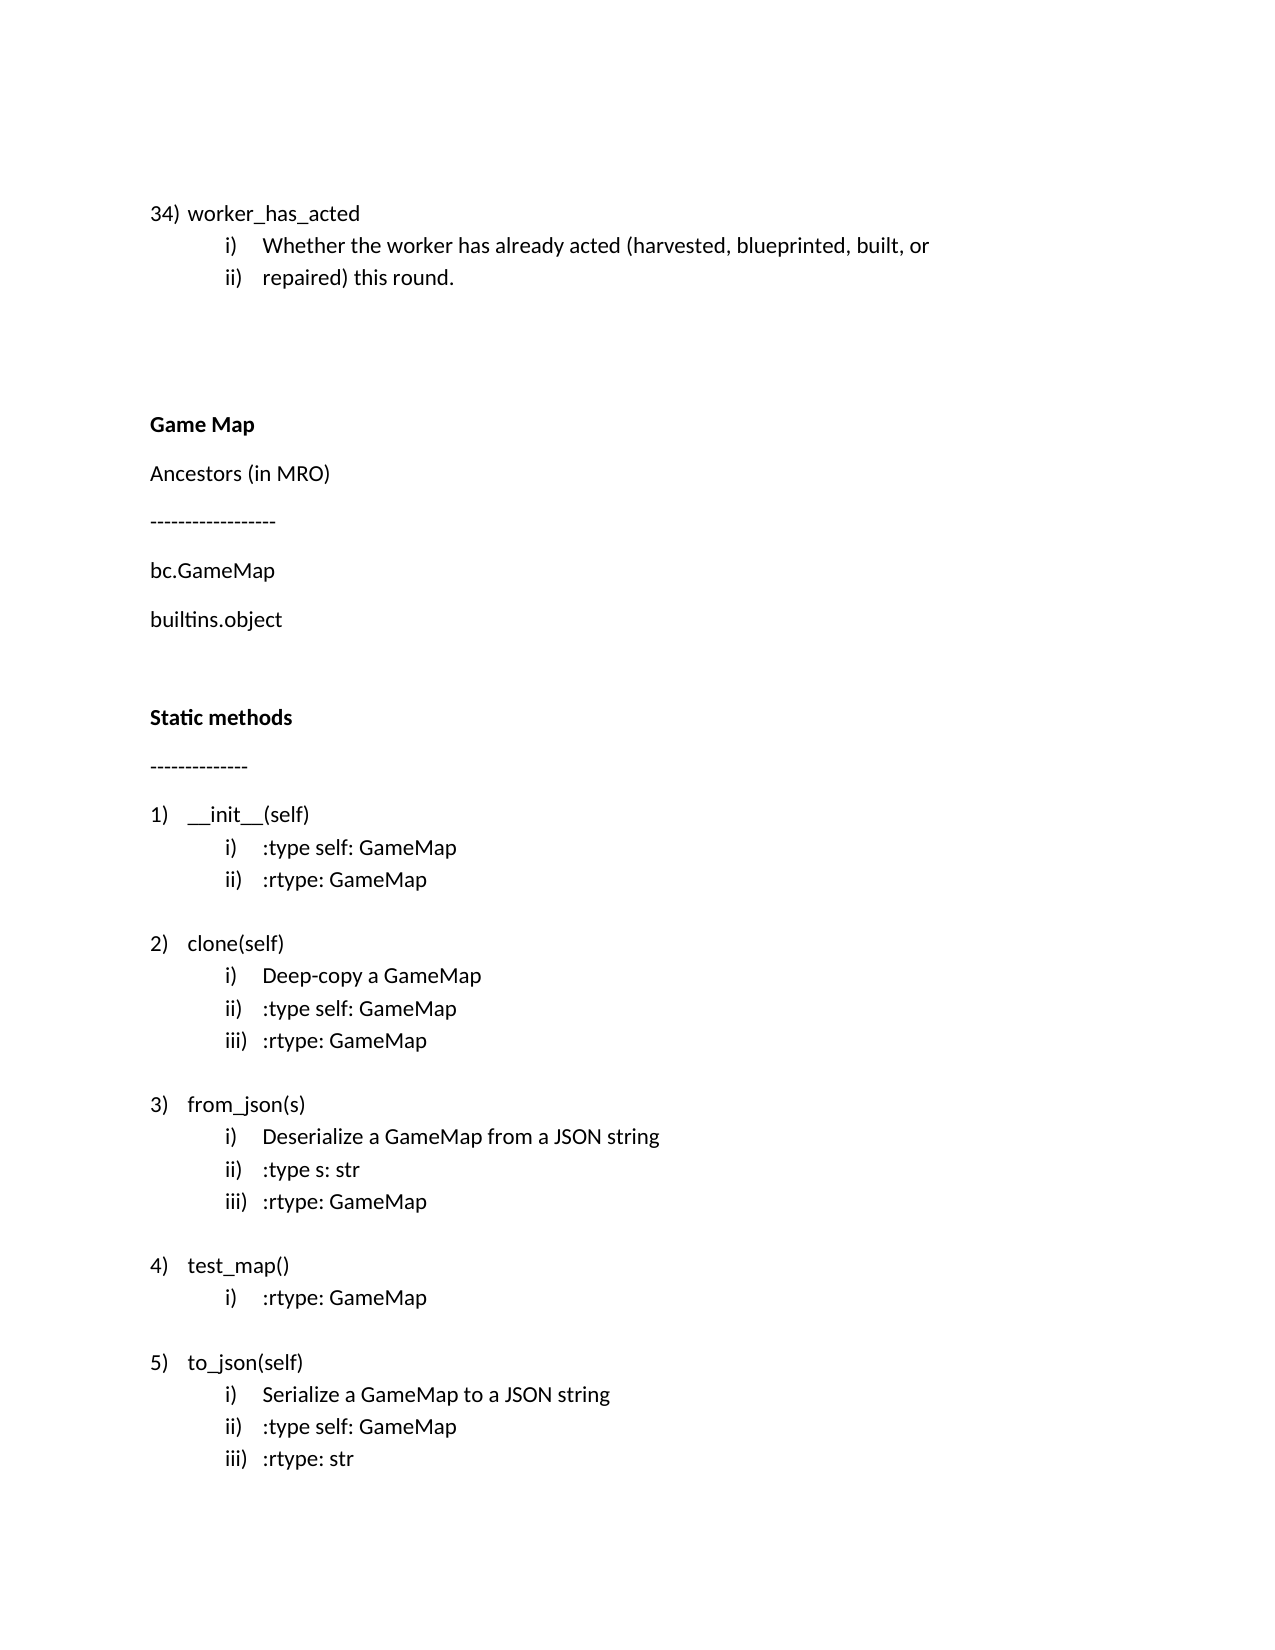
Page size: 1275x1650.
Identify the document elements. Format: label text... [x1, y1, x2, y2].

list test_map() [150, 1251, 1125, 1279]
list :type self: GameMap [225, 994, 1125, 1022]
list :rtype: GameMap [225, 1283, 1125, 1311]
list :type self: GameMap [225, 833, 1125, 861]
list :rtype: str [225, 1444, 1125, 1472]
text Static methods [150, 703, 1125, 731]
text -------------- [150, 752, 1125, 780]
list to_json(self) [150, 1348, 1125, 1376]
list :type self: GameMap [225, 1412, 1125, 1440]
list from_json(s) [150, 1090, 1125, 1118]
list Deep-copy a GameMap [225, 962, 1125, 989]
list repaired) this round. [225, 263, 1125, 291]
list :type s: str [225, 1155, 1125, 1183]
list Deserialize a GameMap from a JSON string [225, 1122, 1125, 1151]
text bc.GameMap [150, 556, 1125, 584]
list :rtype: GameMap [225, 1026, 1125, 1054]
text Game Map [150, 410, 1125, 438]
list Whether the worker has already acted (harvested, blueprinted, built, or [225, 231, 1125, 259]
list clone(self) [150, 929, 1125, 957]
list worker_has_acted [150, 199, 1125, 227]
list :rtype: GameMap [225, 1187, 1125, 1215]
list Serialize a GameMap to a JSON string [225, 1380, 1125, 1408]
text ------------------ [150, 507, 1125, 536]
text Ancestors (in MRO) [150, 459, 1125, 487]
list __init__(self) [150, 801, 1125, 829]
list :rtype: GameMap [225, 865, 1125, 893]
text builtins.object [150, 605, 1125, 633]
